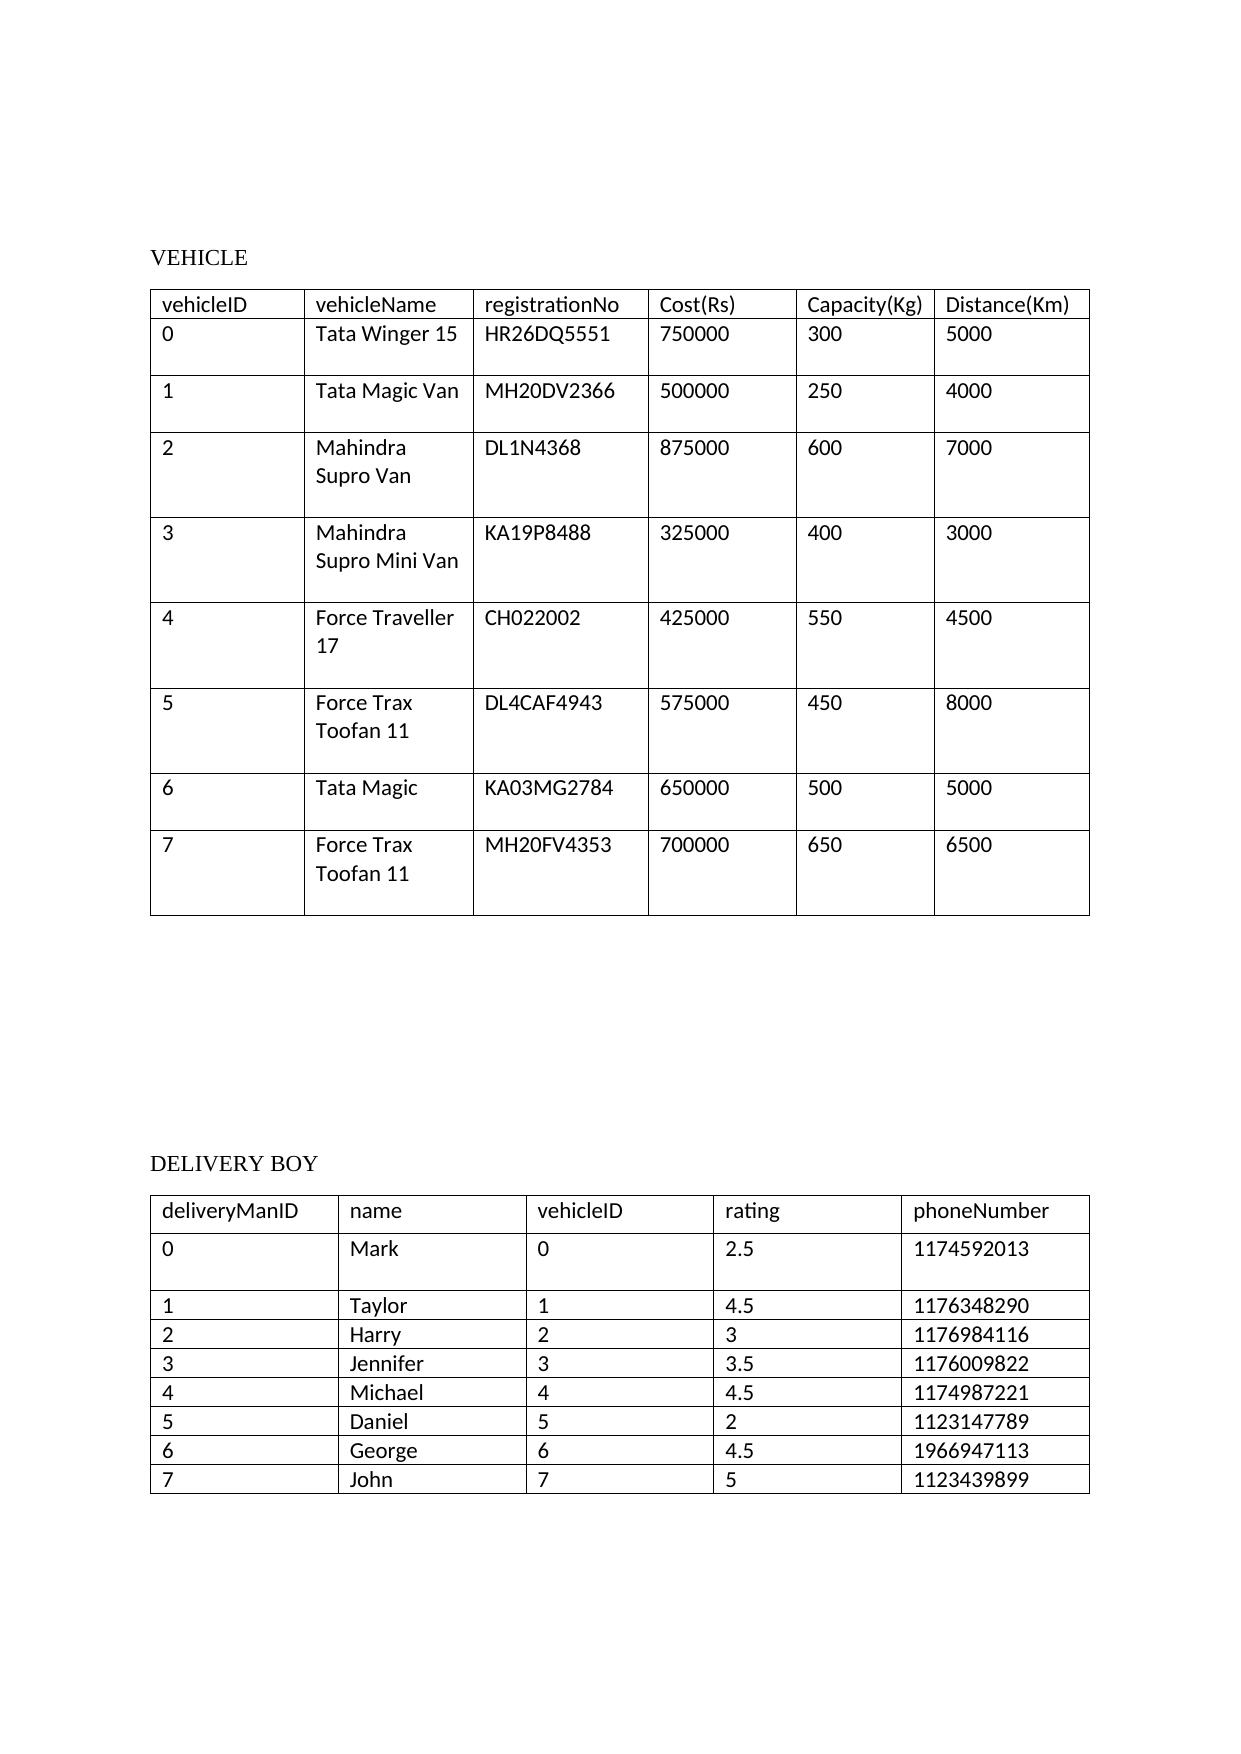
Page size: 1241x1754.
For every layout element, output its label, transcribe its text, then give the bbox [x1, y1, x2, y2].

table_cell MH20FV4353 [474, 831, 648, 915]
table_cell 1966947113 [902, 1436, 1089, 1464]
table_cell 7 [151, 1465, 338, 1493]
table_cell 5 [714, 1465, 901, 1493]
table_cell 1176009822 [902, 1349, 1089, 1377]
table_cell 0 [527, 1234, 713, 1290]
table_cell 3 [151, 1349, 338, 1377]
table_cell 2 [527, 1320, 713, 1348]
table_cell 1123147789 [902, 1407, 1089, 1435]
table_cell 300 [797, 319, 934, 375]
table_cell 7000 [935, 433, 1089, 517]
table_cell 3 [527, 1349, 713, 1377]
table_cell 1 [151, 1291, 338, 1319]
table_cell 1176348290 [902, 1291, 1089, 1319]
table_cell 6 [151, 1436, 338, 1464]
table_cell 2.5 [714, 1234, 901, 1290]
table_cell 1 [151, 376, 304, 432]
table_cell 5 [151, 689, 304, 772]
table_cell HR26DQ5551 [474, 319, 648, 375]
table_header deliveryManID [151, 1196, 338, 1233]
table_cell 2 [714, 1407, 901, 1435]
table_cell 7 [151, 831, 304, 915]
table_cell KA19P8488 [474, 518, 648, 602]
table_cell CH022002 [474, 603, 648, 687]
table_cell 650 [797, 831, 934, 915]
table_cell John [339, 1465, 526, 1493]
table_cell 700000 [649, 831, 796, 915]
table_cell Tata Winger 15 [305, 319, 473, 375]
table_cell 6500 [935, 831, 1089, 915]
table_header name [339, 1196, 526, 1233]
table_cell 4000 [935, 376, 1089, 432]
table_cell Tata Magic Van [305, 376, 473, 432]
table_cell 500000 [649, 376, 796, 432]
table_cell 500 [797, 774, 934, 829]
table_cell 0 [151, 319, 304, 375]
table_cell Harry [339, 1320, 526, 1348]
table_cell 4.5 [714, 1291, 901, 1319]
table_cell 4.5 [714, 1436, 901, 1464]
table_header vehicleID [527, 1196, 713, 1233]
table_cell 4 [151, 1378, 338, 1406]
table_header rating [714, 1196, 901, 1233]
table_cell 1174987221 [902, 1378, 1089, 1406]
table_cell 6 [527, 1436, 713, 1464]
table_cell 1 [527, 1291, 713, 1319]
table_cell Force Traveller 17 [305, 603, 473, 687]
table_cell 575000 [649, 689, 796, 772]
table_header Distance(Km) [935, 290, 1089, 318]
table_cell DL1N4368 [474, 433, 648, 517]
table_cell KA03MG2784 [474, 774, 648, 829]
table_header Cost(Rs) [649, 290, 796, 318]
table_cell Jennifer [339, 1349, 526, 1377]
table_header vehicleID [151, 290, 304, 318]
table_cell 3000 [935, 518, 1089, 602]
table_cell Daniel [339, 1407, 526, 1435]
table_cell 3 [714, 1320, 901, 1348]
table_cell 4.5 [714, 1378, 901, 1406]
table_header registrationNo [474, 290, 648, 318]
table_cell George [339, 1436, 526, 1464]
table_cell 4500 [935, 603, 1089, 687]
table_cell 4 [151, 603, 304, 687]
table_cell 8000 [935, 689, 1089, 772]
table_cell 400 [797, 518, 934, 602]
table_cell MH20DV2366 [474, 376, 648, 432]
table_cell 550 [797, 603, 934, 687]
table_header vehicleName [305, 290, 473, 318]
table_cell 425000 [649, 603, 796, 687]
table_cell 1176984116 [902, 1320, 1089, 1348]
table_cell Mahindra Supro Mini Van [305, 518, 473, 602]
table_cell 450 [797, 689, 934, 772]
table_cell 0 [151, 1234, 338, 1290]
table_cell 5 [527, 1407, 713, 1435]
table_cell 875000 [649, 433, 796, 517]
table_cell Mahindra Supro Van [305, 433, 473, 517]
table_cell 325000 [649, 518, 796, 602]
table_cell Force Trax Toofan 11 [305, 689, 473, 772]
table_cell 5 [151, 1407, 338, 1435]
table_cell Michael [339, 1378, 526, 1406]
table_cell DL4CAF4943 [474, 689, 648, 772]
table_header Capacity(Kg) [797, 290, 934, 318]
table_cell 6 [151, 774, 304, 829]
table_cell 4 [527, 1378, 713, 1406]
text DELIVERY BOY [150, 1150, 1090, 1176]
table_cell Taylor [339, 1291, 526, 1319]
table_cell Mark [339, 1234, 526, 1290]
table_cell 2 [151, 1320, 338, 1348]
table_cell 3.5 [714, 1349, 901, 1377]
table_cell Force Trax Toofan 11 [305, 831, 473, 915]
table_cell 1123439899 [902, 1465, 1089, 1493]
table_header phoneNumber [902, 1196, 1089, 1233]
table_cell 7 [527, 1465, 713, 1493]
table_cell Tata Magic [305, 774, 473, 829]
table_cell 650000 [649, 774, 796, 829]
table_cell 250 [797, 376, 934, 432]
table_cell 5000 [935, 774, 1089, 829]
table_cell 5000 [935, 319, 1089, 375]
table_cell 3 [151, 518, 304, 602]
table_cell 1174592013 [902, 1234, 1089, 1290]
table_cell 600 [797, 433, 934, 517]
table_cell 750000 [649, 319, 796, 375]
table_cell 2 [151, 433, 304, 517]
text VEHICLE [150, 244, 1090, 270]
